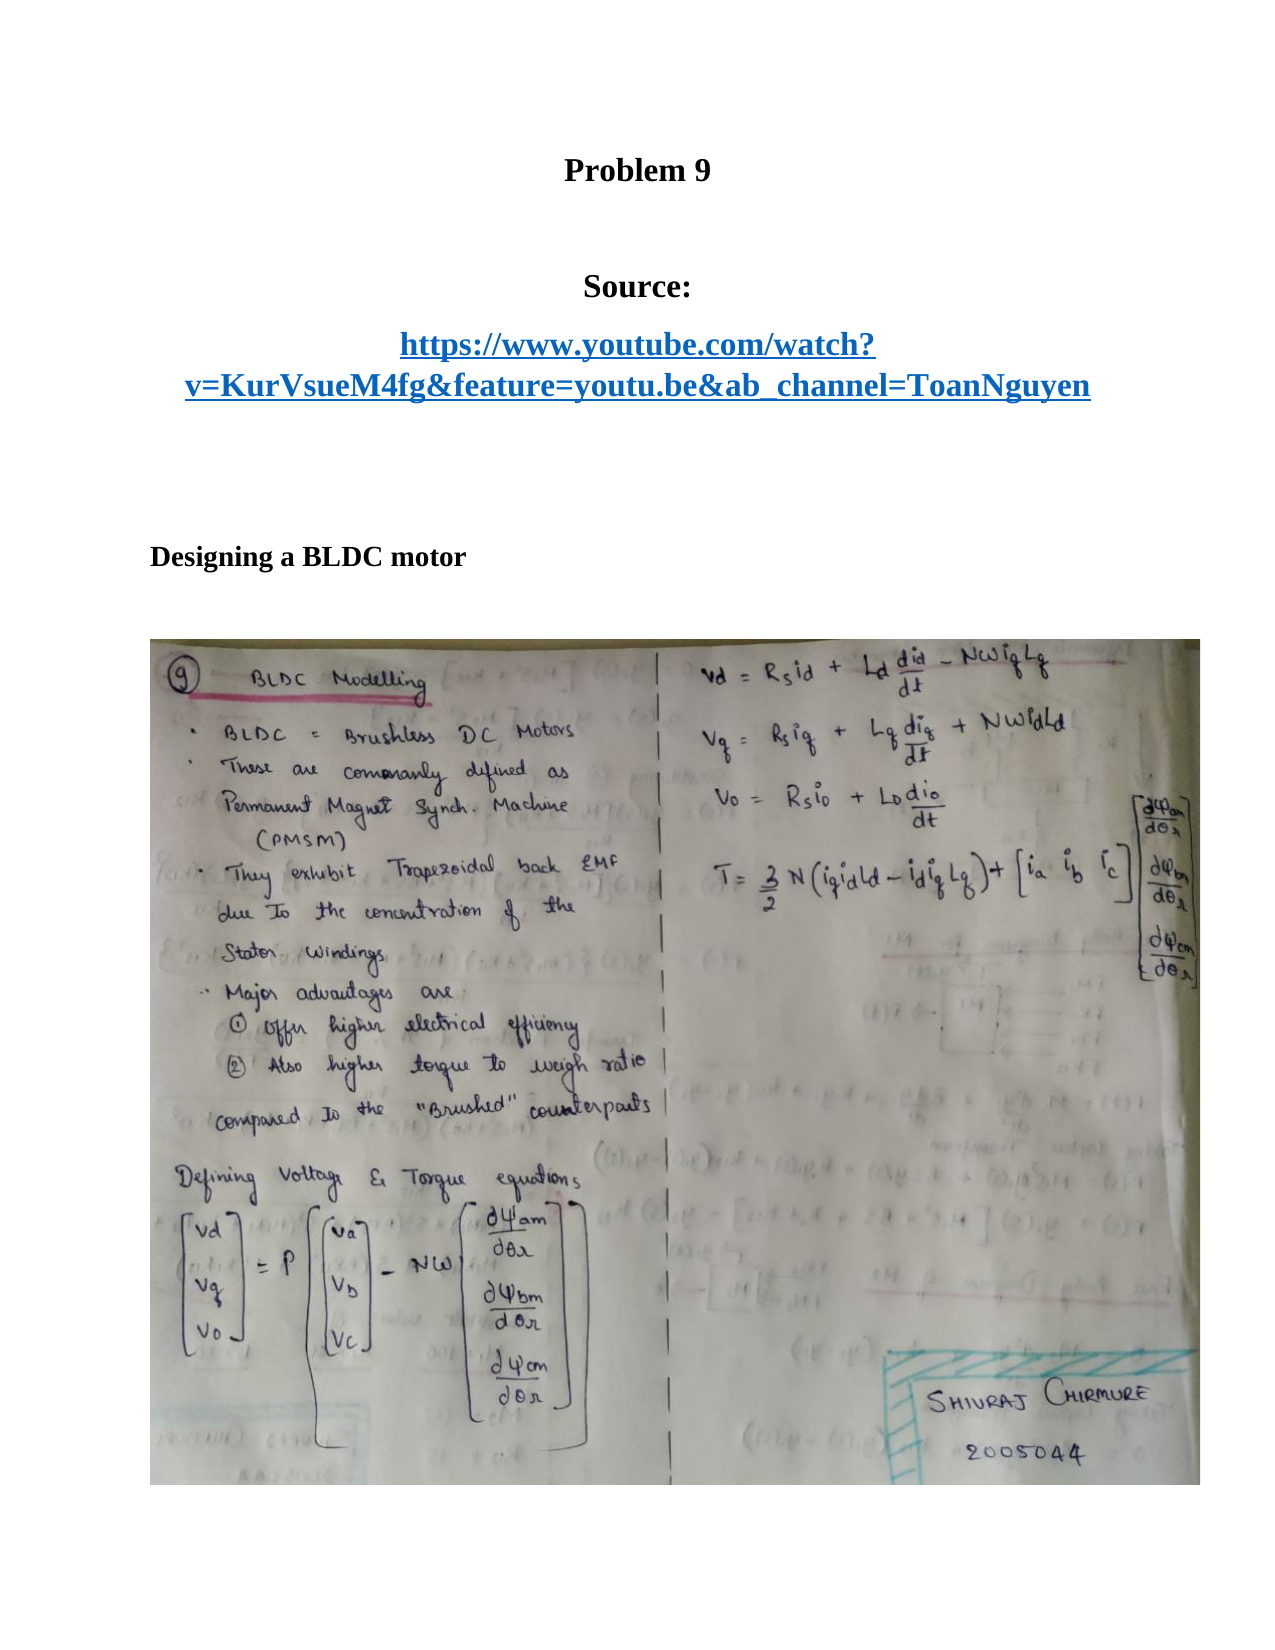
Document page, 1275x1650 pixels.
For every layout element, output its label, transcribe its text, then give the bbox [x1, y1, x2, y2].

text Source: [150, 266, 1125, 304]
picture [150, 639, 1200, 1485]
text Designing a BLDC motor [150, 539, 1125, 573]
text https://www.youtube.com/watch?v=KurVsueM4fg&feature=youtu.be&ab_channel=ToanNguyen [150, 324, 1125, 404]
text Problem 9 [150, 150, 1125, 188]
